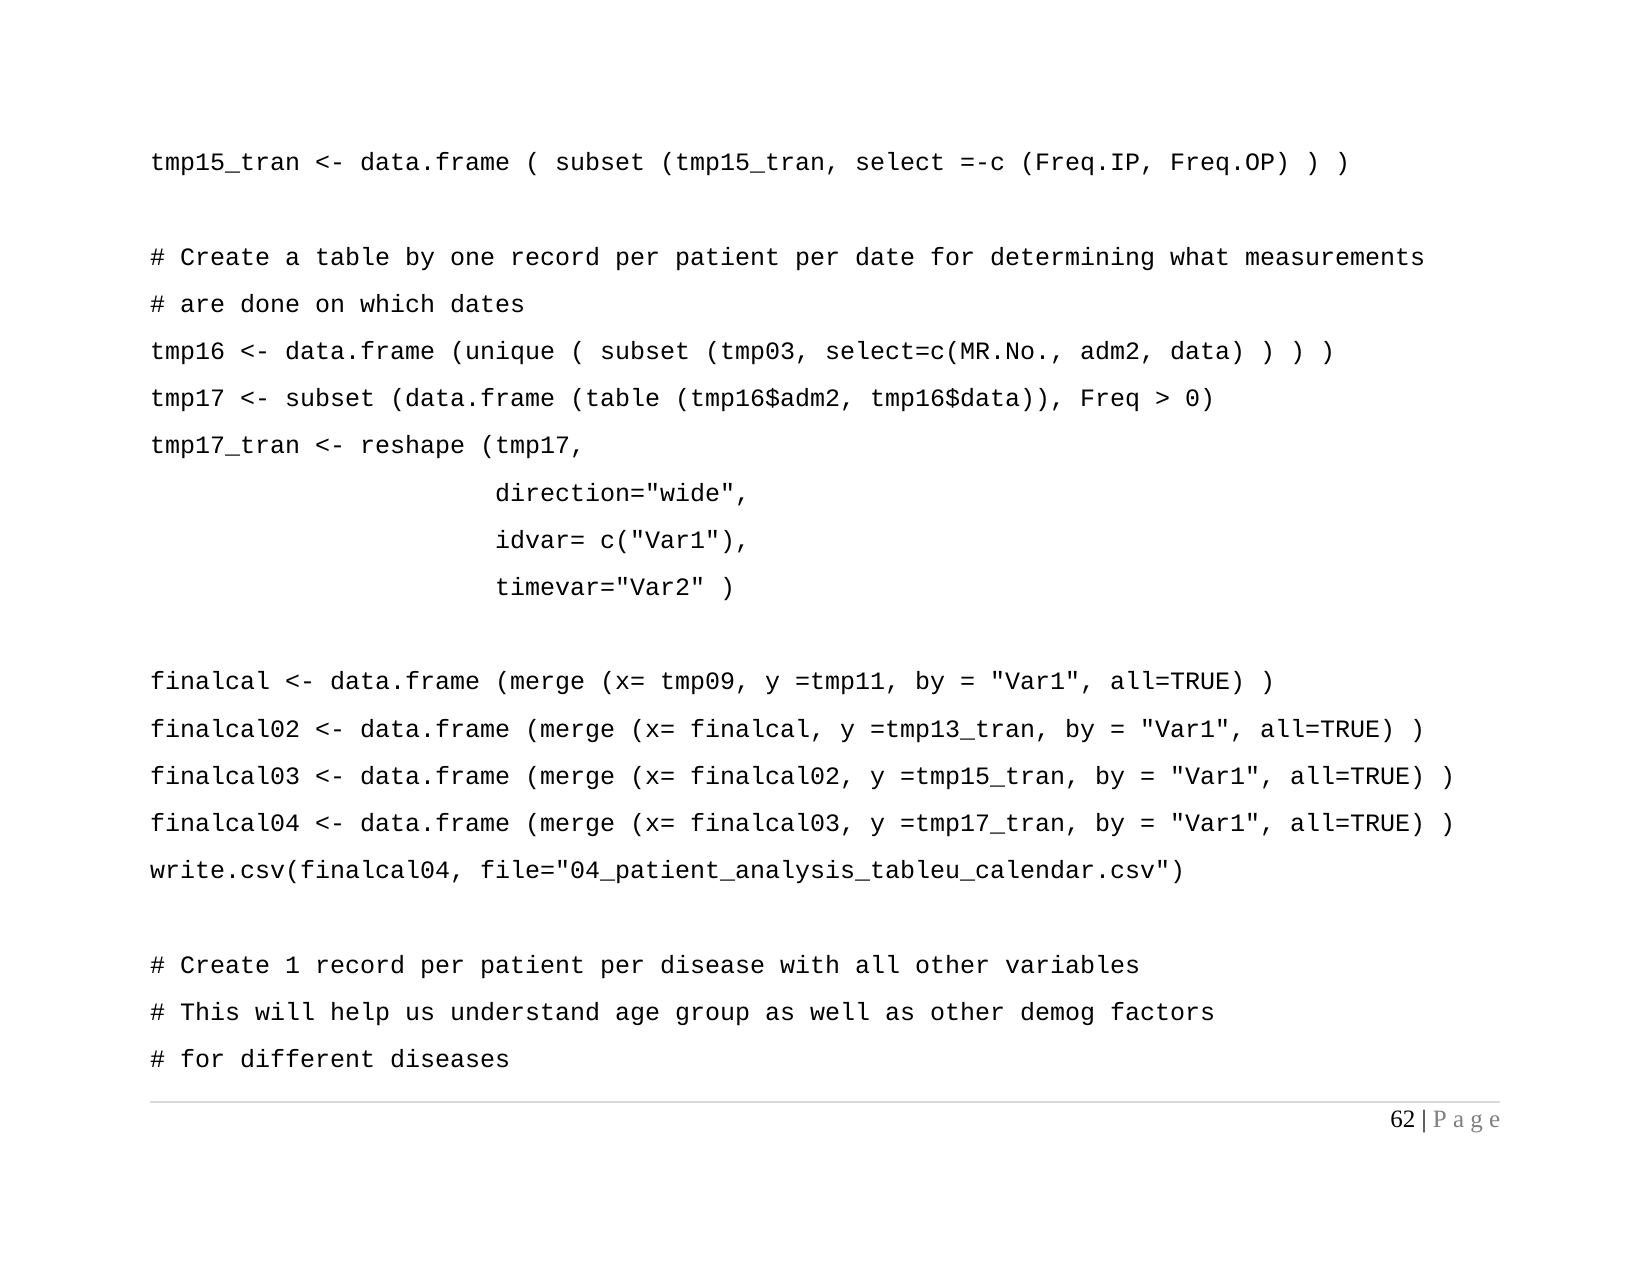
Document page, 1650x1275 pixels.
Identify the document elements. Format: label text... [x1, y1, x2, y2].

text finalcal04 <- data.frame (merge (x= finalcal03, y =tmp17_tran, by = "Var1", all=TRUE) ) [150, 811, 1500, 839]
text tmp17_tran <- reshape (tmp17, [150, 433, 1500, 461]
text tmp16 <- data.frame (unique ( subset (tmp03, select=c(MR.No., adm2, data) ) ) ) [150, 339, 1500, 367]
text # are done on which dates [150, 292, 1500, 320]
text # This will help us understand age group as well as other demog factors [150, 999, 1500, 1028]
text timevar="Var2" ) [150, 575, 1500, 603]
text tmp17 <- subset (data.frame (table (tmp16$adm2, tmp16$data)), Freq > 0) [150, 386, 1500, 414]
text finalcal <- data.frame (merge (x= tmp09, y =tmp11, by = "Var1", all=TRUE) ) [150, 669, 1500, 697]
text # Create a table by one record per patient per date for determining what measurements [150, 244, 1500, 273]
text # Create 1 record per patient per disease with all other variables [150, 952, 1500, 981]
text finalcal03 <- data.frame (merge (x= finalcal02, y =tmp15_tran, by = "Var1", all=TRUE) ) [150, 763, 1500, 792]
text finalcal02 <- data.frame (merge (x= finalcal, y =tmp13_tran, by = "Var1", all=TRUE) ) [150, 716, 1500, 744]
text # for different diseases [150, 1047, 1500, 1075]
text write.csv(finalcal04, file="04_patient_analysis_tableu_calendar.csv") [150, 858, 1500, 886]
text direction="wide", [150, 480, 1500, 509]
text idvar= c("Var1"), [150, 527, 1500, 556]
text tmp15_tran <- data.frame ( subset (tmp15_tran, select =-c (Freq.IP, Freq.OP) ) ) [150, 150, 1500, 178]
